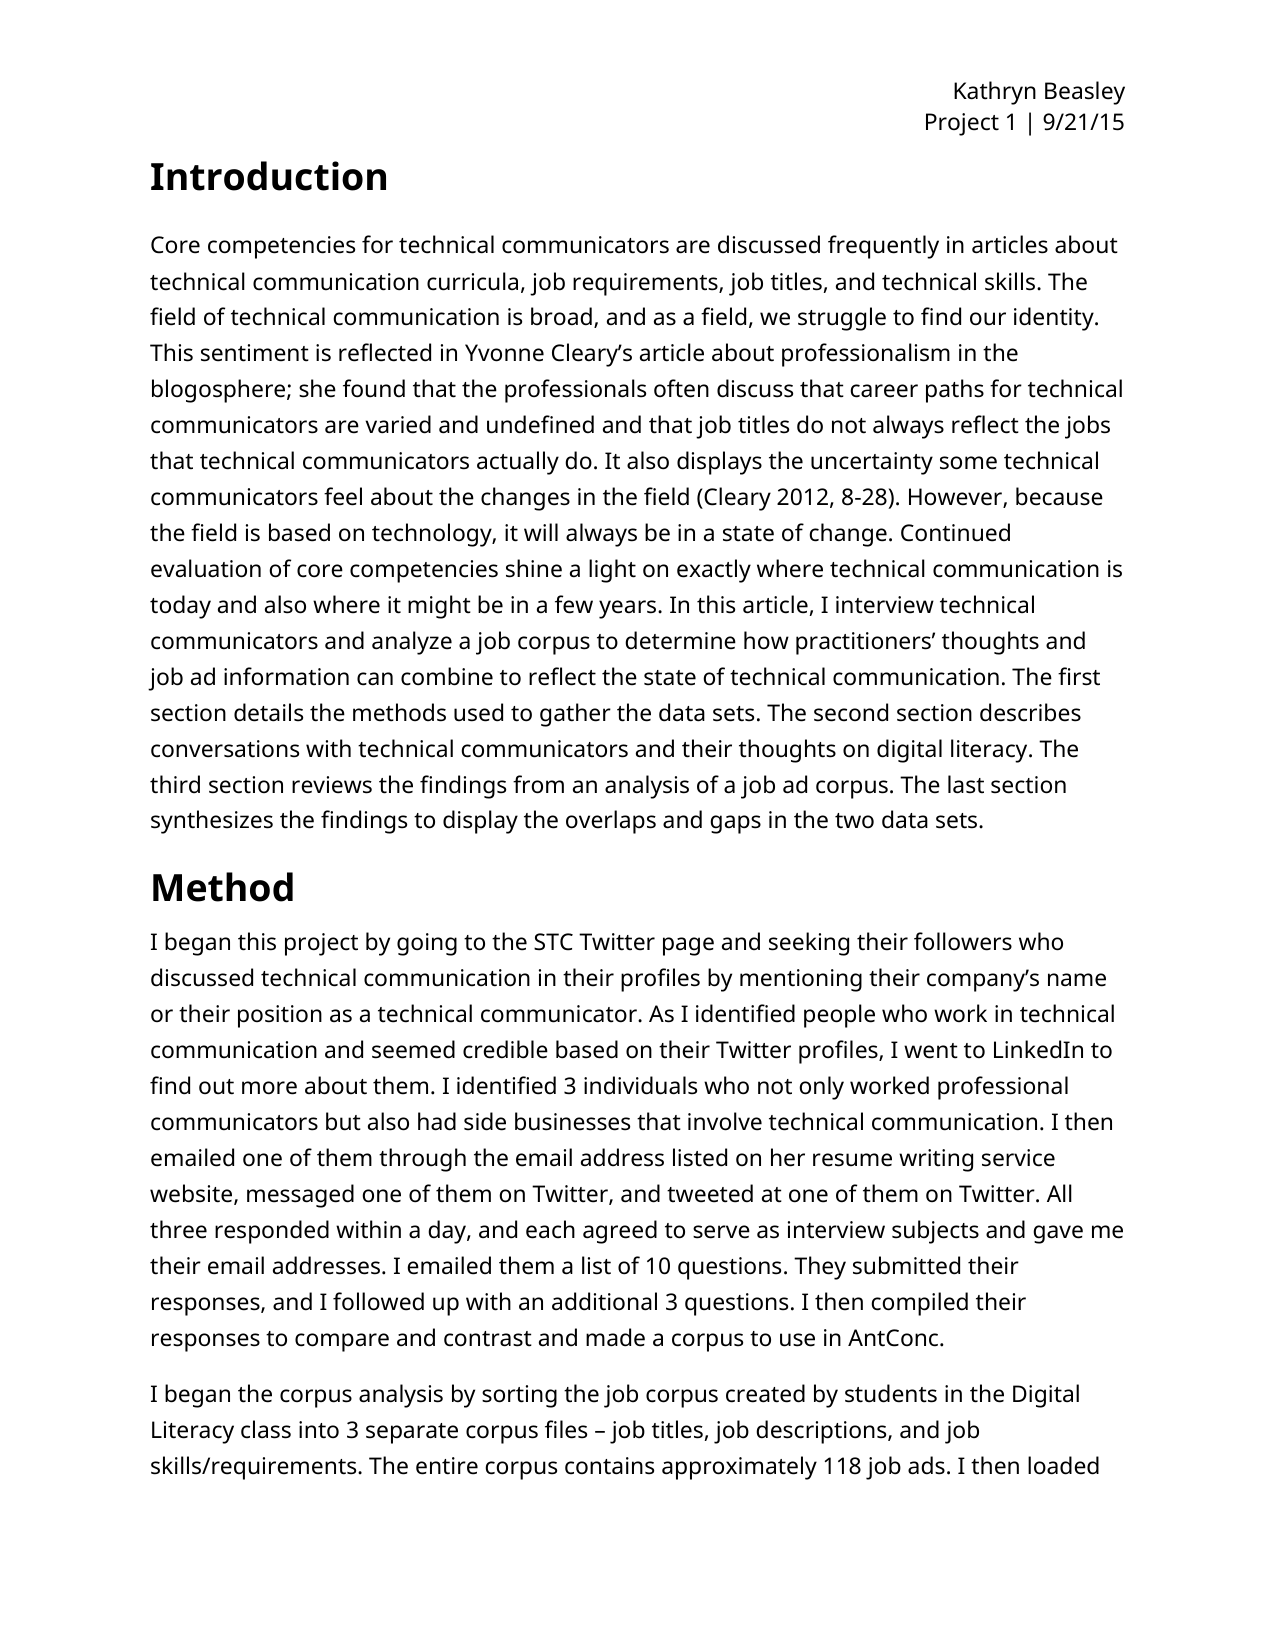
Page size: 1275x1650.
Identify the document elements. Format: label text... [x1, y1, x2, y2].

subtitle Introduction [150, 150, 1125, 201]
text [150, 1378, 1125, 1481]
text I began this project by going to the STC Twitter page and seeking their followers who discussed technical communication in their profiles by mentioning their company’s name or their position as a technical communicator. As I identified people who work in technical communication and seemed credible based on their Twitter profiles, I went to LinkedIn to find out more about them. I identified 3 individuals who not only worked professional communicators but also had side businesses that involve technical communication. I then emailed one of them through the email address listed on her resume writing service website, messaged one of them on Twitter, and tweeted at one of them on Twitter. All three responded within a day, and each agreed to serve as interview subjects and gave me their email addresses. I emailed them a list of 10 questions. They submitted their responses, and I followed up with an additional 3 questions. I then compiled their responses to compare and contrast and made a corpus to use in AntConc. [150, 926, 1125, 1353]
subtitle Method [150, 861, 1125, 912]
text Core competencies for technical communicators are discussed frequently in articles about technical communication curricula, job requirements, job titles, and technical skills. The field of technical communication is broad, and as a field, we struggle to find our identity. This sentiment is reflected in Yvonne Cleary’s article about professionalism in the blogosphere; she found that the professionals often discuss that career paths for technical communicators are varied and undefined and that job titles do not always reflect the jobs that technical communicators actually do. It also displays the uncertainty some technical communicators feel about the changes in the field (Cleary 2012, 8-28). However, because the field is based on technology, it will always be in a state of change. Continued evaluation of core competencies shine a light on exactly where technical communication is today and also where it might be in a few years. In this article, I interview technical communicators and analyze a job corpus to determine how practitioners’ thoughts and job ad information can combine to reflect the state of technical communication. The first section details the methods used to gather the data sets. The second section describes conversations with technical communicators and their thoughts on digital literacy. The third section reviews the findings from an analysis of a job ad corpus. The last section synthesizes the findings to display the overlaps and gaps in the two data sets. [150, 229, 1125, 836]
